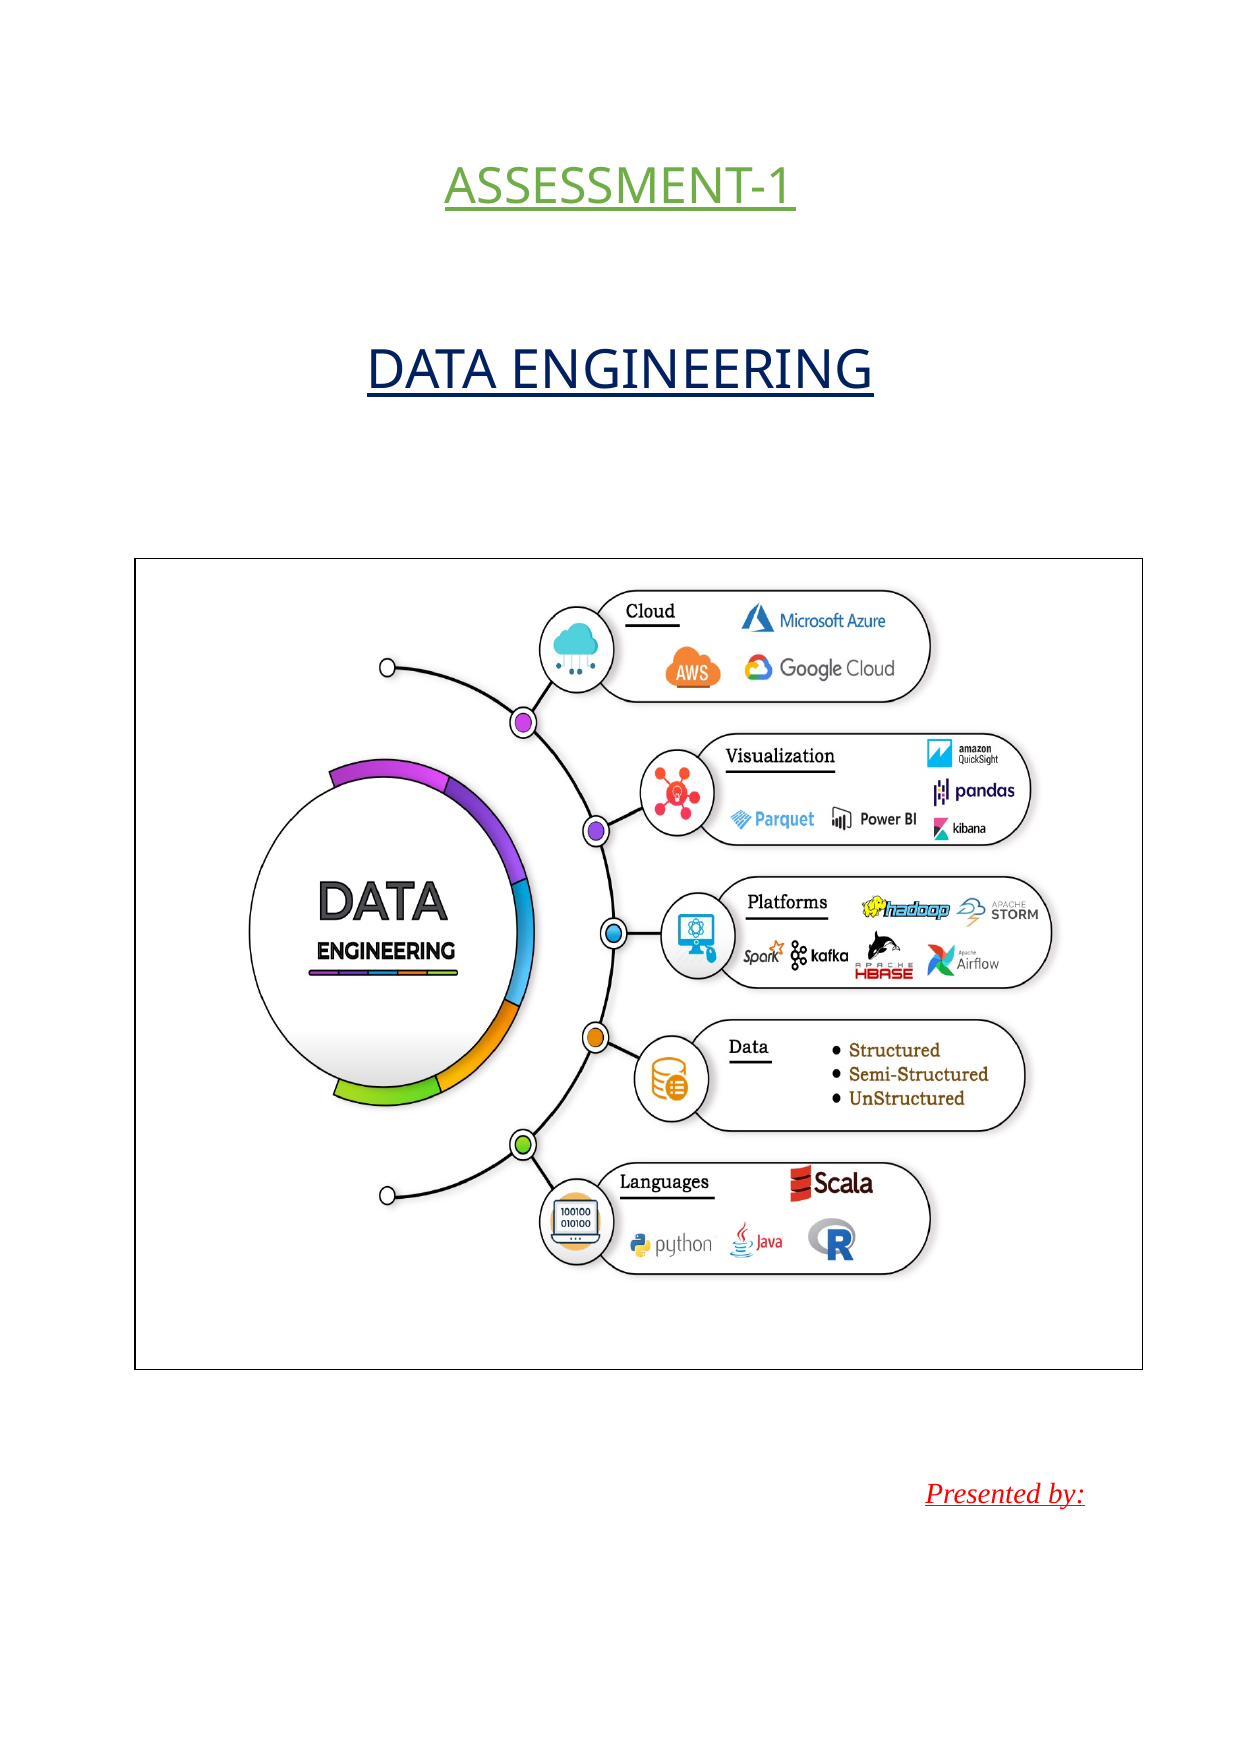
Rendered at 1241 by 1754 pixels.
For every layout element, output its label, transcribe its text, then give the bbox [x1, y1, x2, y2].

picture [174, 559, 1104, 1351]
text DATA ENGINEERING [150, 330, 1090, 404]
text Presented by: [150, 1476, 1090, 1509]
table_header [136, 559, 1142, 1369]
text ASSESSMENT-1 [150, 150, 1090, 218]
